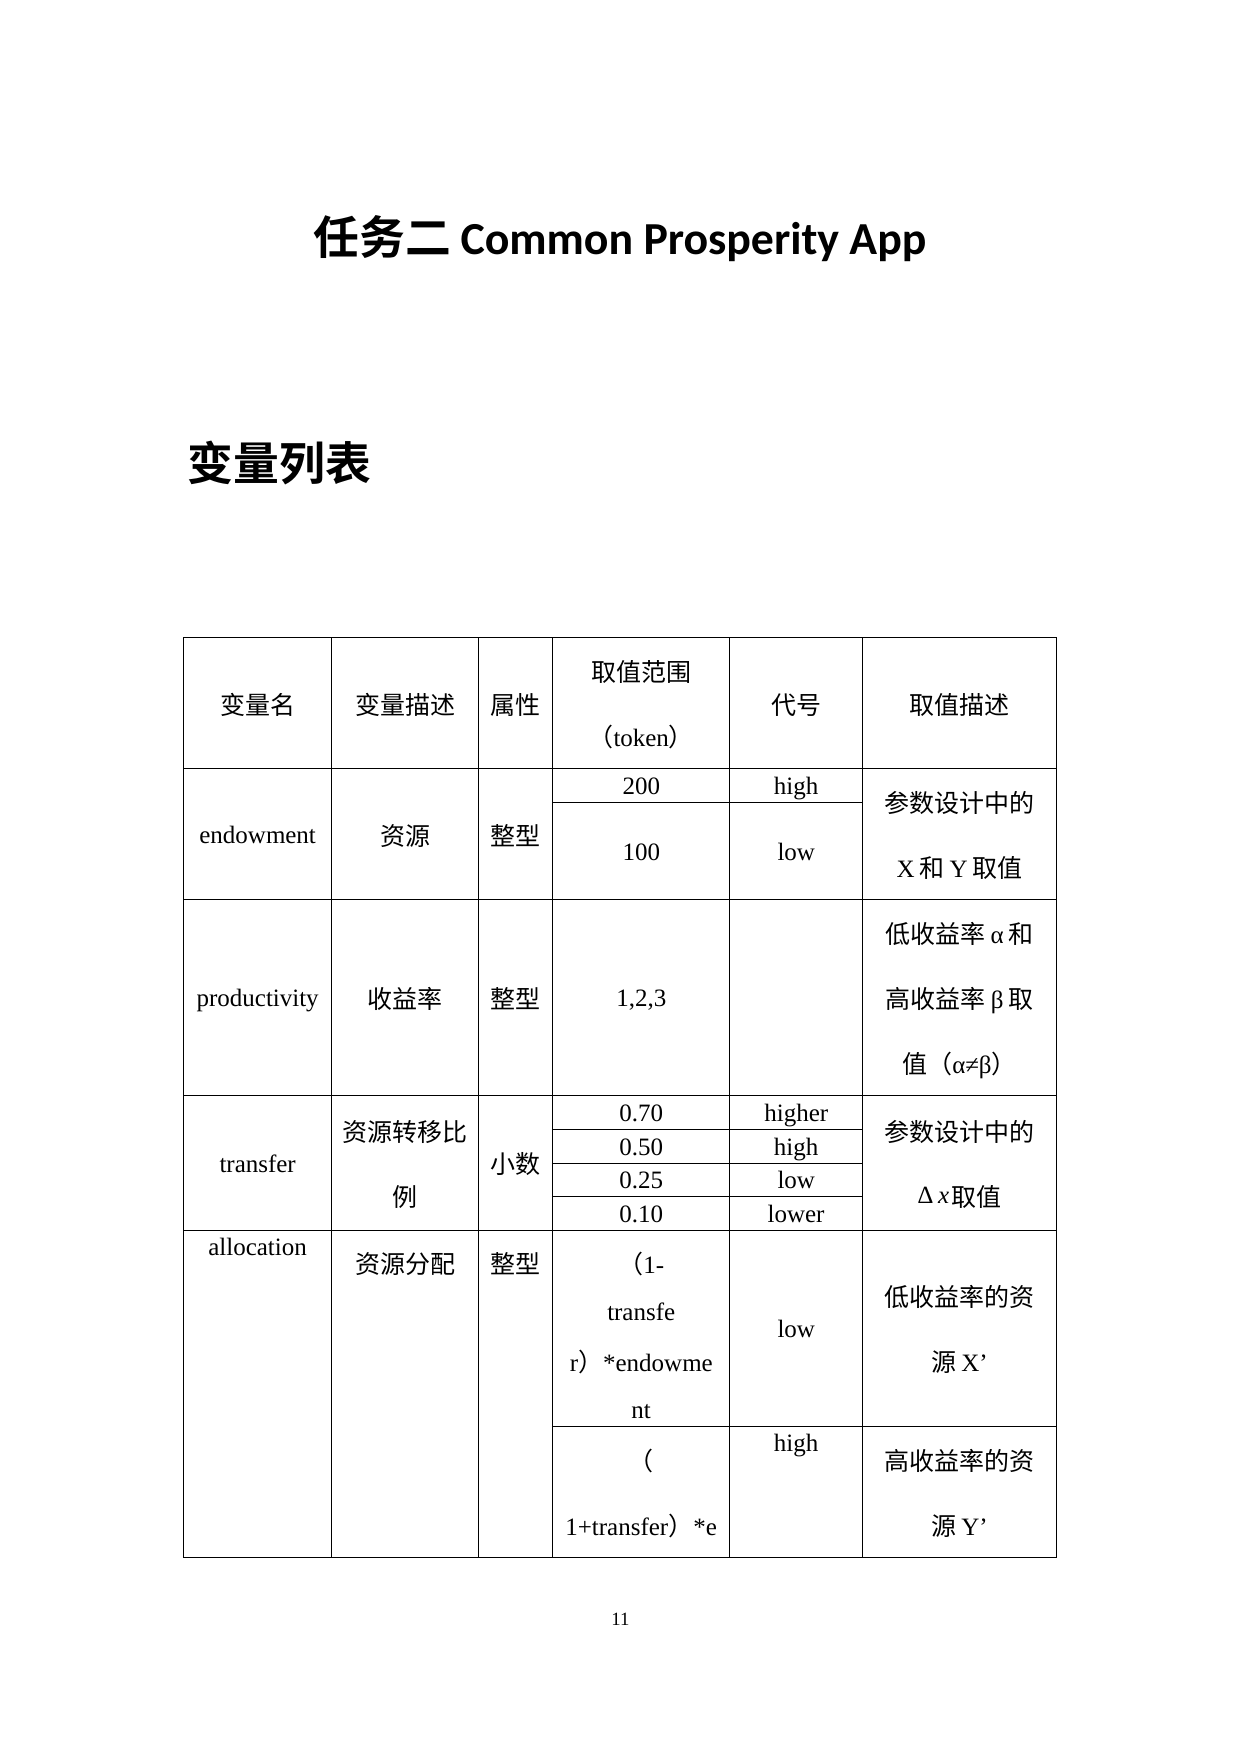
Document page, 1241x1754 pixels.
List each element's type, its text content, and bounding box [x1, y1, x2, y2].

table_cell 整型 [479, 900, 552, 1095]
table_cell low [730, 1164, 862, 1196]
table_cell high [730, 769, 862, 802]
table_header 取值描述 [863, 638, 1056, 768]
table_cell lower [730, 1197, 862, 1229]
table_cell 整型 [479, 769, 552, 899]
table_header 代号 [730, 638, 862, 768]
table_cell 低收益率的资源X’ [863, 1231, 1056, 1426]
table_header 属性 [479, 638, 552, 768]
table_header 取值范围（token） [553, 638, 729, 768]
table_cell higher [730, 1096, 862, 1129]
table_cell 200 [553, 769, 729, 802]
table_cell 100 [553, 803, 729, 899]
table_cell 高收益率的资源Y’ [863, 1427, 1056, 1557]
table_cell 小数 [479, 1096, 552, 1229]
table_cell 1,2,3 [553, 900, 729, 1095]
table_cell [553, 1427, 729, 1557]
table_cell 0.10 [553, 1197, 729, 1229]
table_cell low [730, 1231, 862, 1426]
table_cell （1-transfer）*endowment [553, 1231, 729, 1426]
table_cell productivity [184, 900, 331, 1095]
table_cell 资源 [332, 769, 478, 899]
table_header 变量名 [184, 638, 331, 768]
table_cell low [730, 803, 862, 899]
table_cell transfer [184, 1096, 331, 1229]
table_cell 0.25 [553, 1164, 729, 1196]
table_cell [730, 900, 862, 1095]
table_cell 0.70 [553, 1096, 729, 1129]
subtitle 变量列表 [187, 412, 1053, 509]
subtitle 任务二Common Prosperity App [187, 185, 1053, 283]
table_cell 资源转移比例 [332, 1096, 478, 1229]
table_cell allocation [184, 1231, 331, 1557]
table_cell high [730, 1130, 862, 1162]
table_cell 低收益率α和高收益率β取值（α≠β） [863, 900, 1056, 1095]
table_cell 收益率 [332, 900, 478, 1095]
table_cell 0.50 [553, 1130, 729, 1162]
table_cell 整型 [479, 1231, 552, 1557]
table_cell 资源分配 [332, 1231, 478, 1557]
table_cell high [730, 1427, 862, 1557]
table_cell 参数设计中的取值 [863, 1096, 1056, 1229]
table_cell endowment [184, 769, 331, 899]
table_header 变量描述 [332, 638, 478, 768]
table_cell 参数设计中的X和Y取值 [863, 769, 1056, 899]
